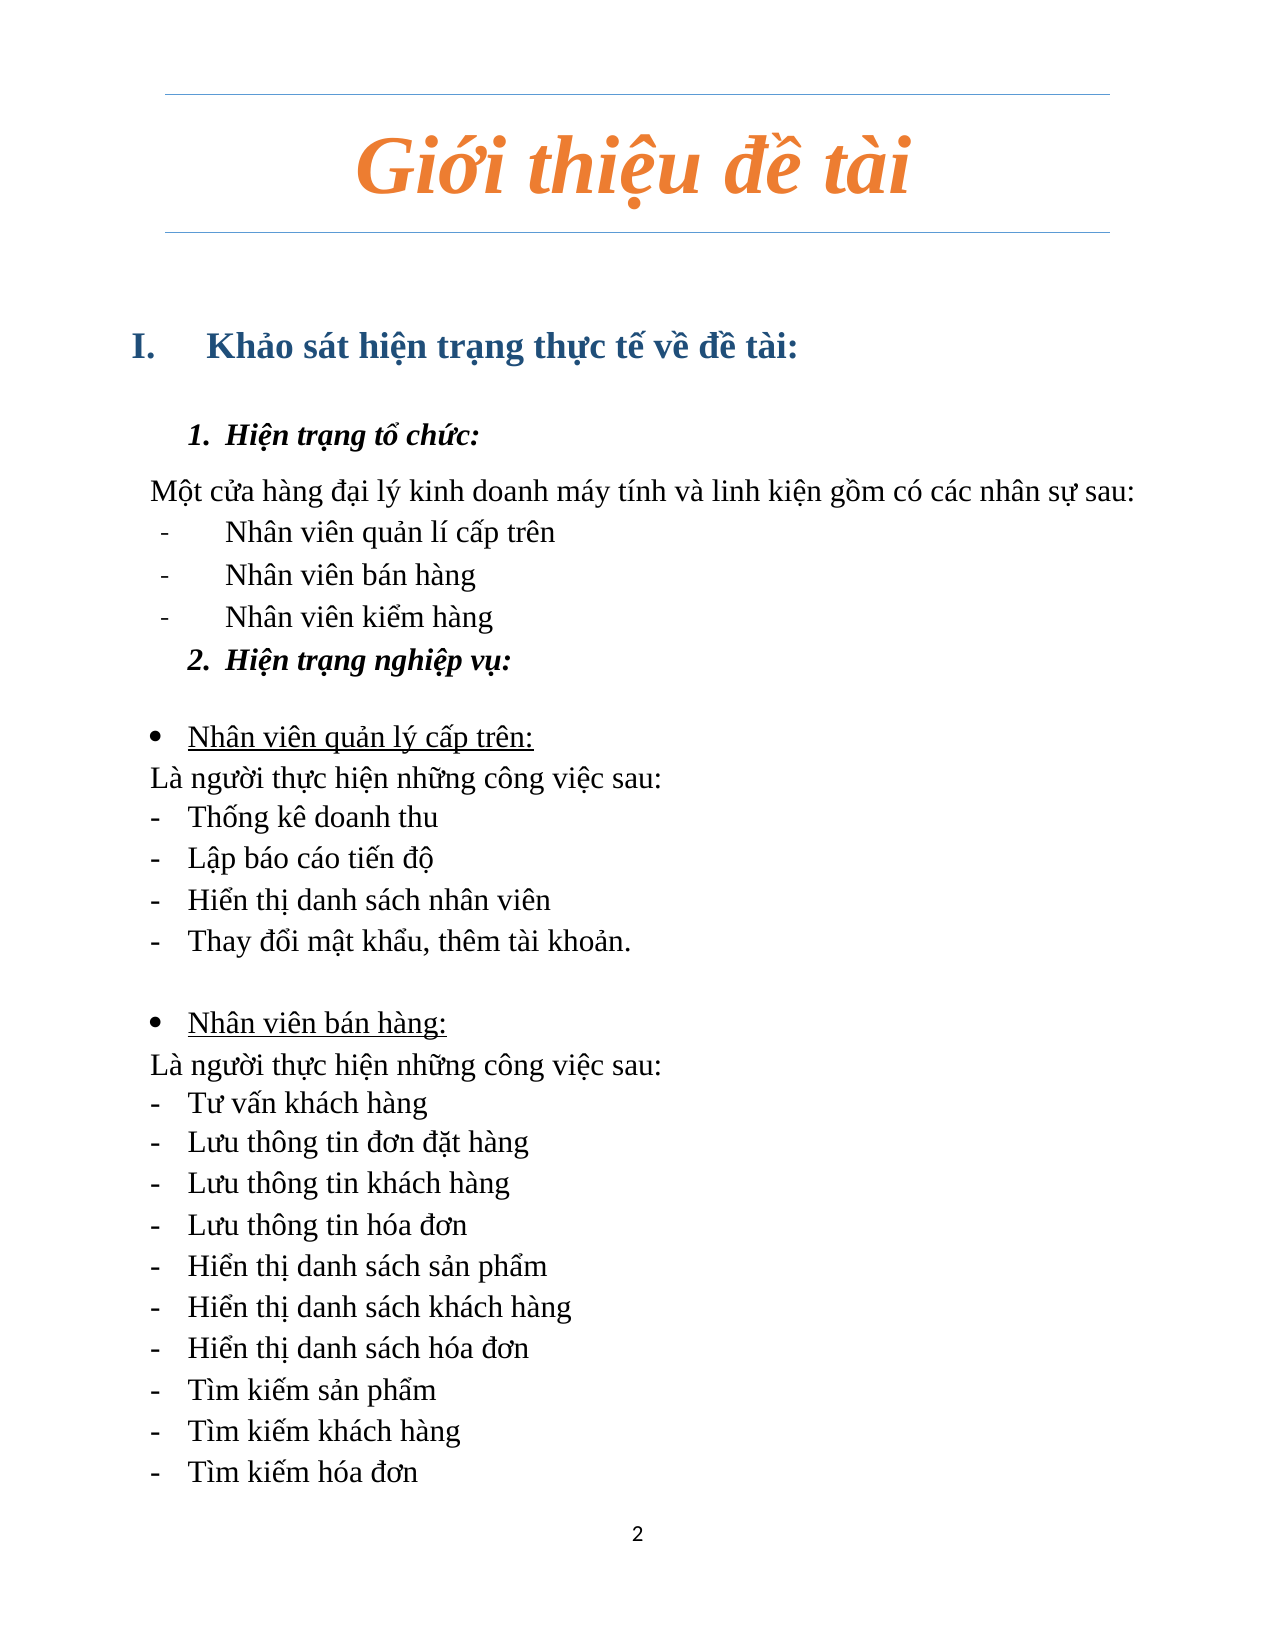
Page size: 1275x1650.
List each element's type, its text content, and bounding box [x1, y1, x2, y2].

list Hiển thị danh sách hóa đơn [150, 1329, 1200, 1366]
list Lưu thông tin hóa đơn [150, 1206, 1200, 1242]
list Hiển thị danh sách sản phẩm [150, 1247, 1200, 1283]
text Giới thiệu đề tài [165, 95, 1110, 232]
list Nhân viên bán hàng: [150, 1004, 1200, 1041]
list Hiển thị danh sách khách hàng [150, 1288, 1200, 1324]
list Tìm kiếm sản phẩm [150, 1371, 1200, 1407]
text Là người thực hiện những công việc sau: [150, 759, 1200, 796]
list Hiện trạng tổ chức: [187, 417, 1200, 453]
list Nhân viên quản lý cấp trên: [150, 718, 1200, 754]
list Tìm kiếm hóa đơn [150, 1453, 1200, 1489]
list Tìm kiếm khách hàng [150, 1412, 1200, 1448]
list Lưu thông tin đơn đặt hàng [150, 1123, 1200, 1159]
list Lập báo cáo tiến độ [150, 839, 1200, 876]
list Nhân viên kiểm hàng [150, 598, 1200, 635]
list Thống kê doanh thu [150, 798, 1200, 834]
text Là người thực hiện những công việc sau: [150, 1046, 1200, 1082]
list Nhân viên quản lí cấp trên [150, 513, 1200, 550]
list Tư vấn khách hàng [150, 1084, 1200, 1121]
list Nhân viên bán hàng [150, 556, 1200, 593]
list Khảo sát hiện trạng thực tế về đề tài: [131, 323, 1200, 367]
list Hiển thị danh sách nhân viên [150, 881, 1200, 917]
list Hiện trạng nghiệp vụ: [187, 641, 1200, 677]
list Thay đổi mật khẩu, thêm tài khoản. [150, 922, 1200, 958]
list Lưu thông tin khách hàng [150, 1164, 1200, 1201]
text Một cửa hàng đại lý kinh doanh máy tính và linh kiện gồm có các nhân sự sau: [75, 472, 1200, 508]
